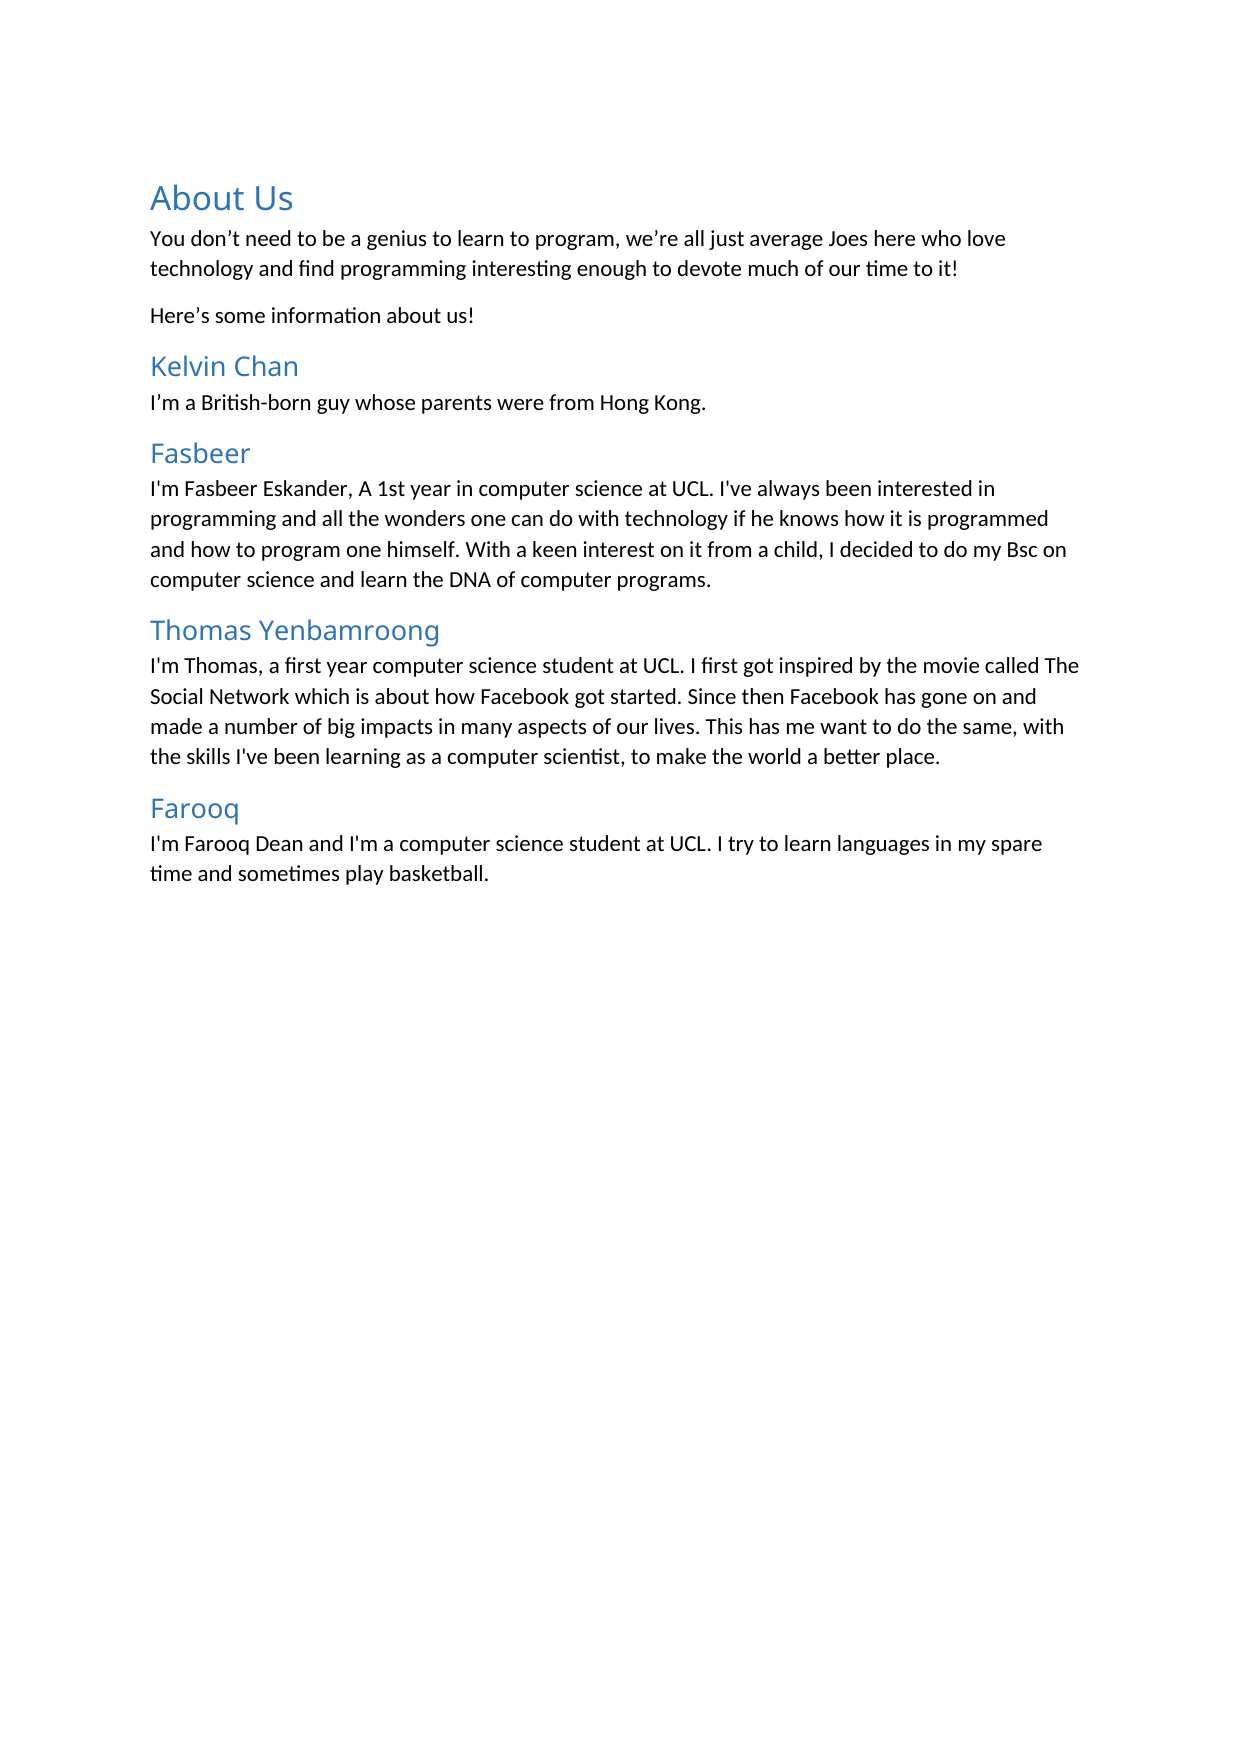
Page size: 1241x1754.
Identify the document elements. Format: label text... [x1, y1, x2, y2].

subtitle Kelvin Chan [150, 348, 1090, 385]
subtitle Thomas Yenbamroong [150, 612, 1090, 649]
text Here’s some information about us! [150, 301, 1090, 329]
subtitle Farooq [150, 789, 1090, 826]
text I’m a British-born guy whose parents were from Hong Kong. [150, 388, 1090, 416]
subtitle About Us [150, 175, 1090, 220]
text I'm Farooq Dean and I'm a computer science student at UCL. I try to learn languages in my spare time and sometimes play basketball. [150, 829, 1090, 887]
subtitle Fasbeer [150, 434, 1090, 471]
text You don’t need to be a genius to learn to program, we’re all just average Joes here who love technology and find programming interesting enough to devote much of our time to it! [150, 224, 1090, 282]
text I'm Fasbeer Eskander, A 1st year in computer science at UCL. I've always been interested in programming and all the wonders one can do with technology if he knows how it is programmed and how to program one himself. With a keen interest on it from a child, I decided to do my Bsc on computer science and learn the DNA of computer programs. [150, 474, 1090, 593]
text I'm Thomas, a first year computer science student at UCL. I first got inspired by the movie called The Social Network which is about how Facebook got started. Since then Facebook has gone on and made a number of big impacts in many aspects of our lives. This has me want to do the same, with the skills I've been learning as a computer scientist, to make the world a better place. [150, 652, 1090, 770]
